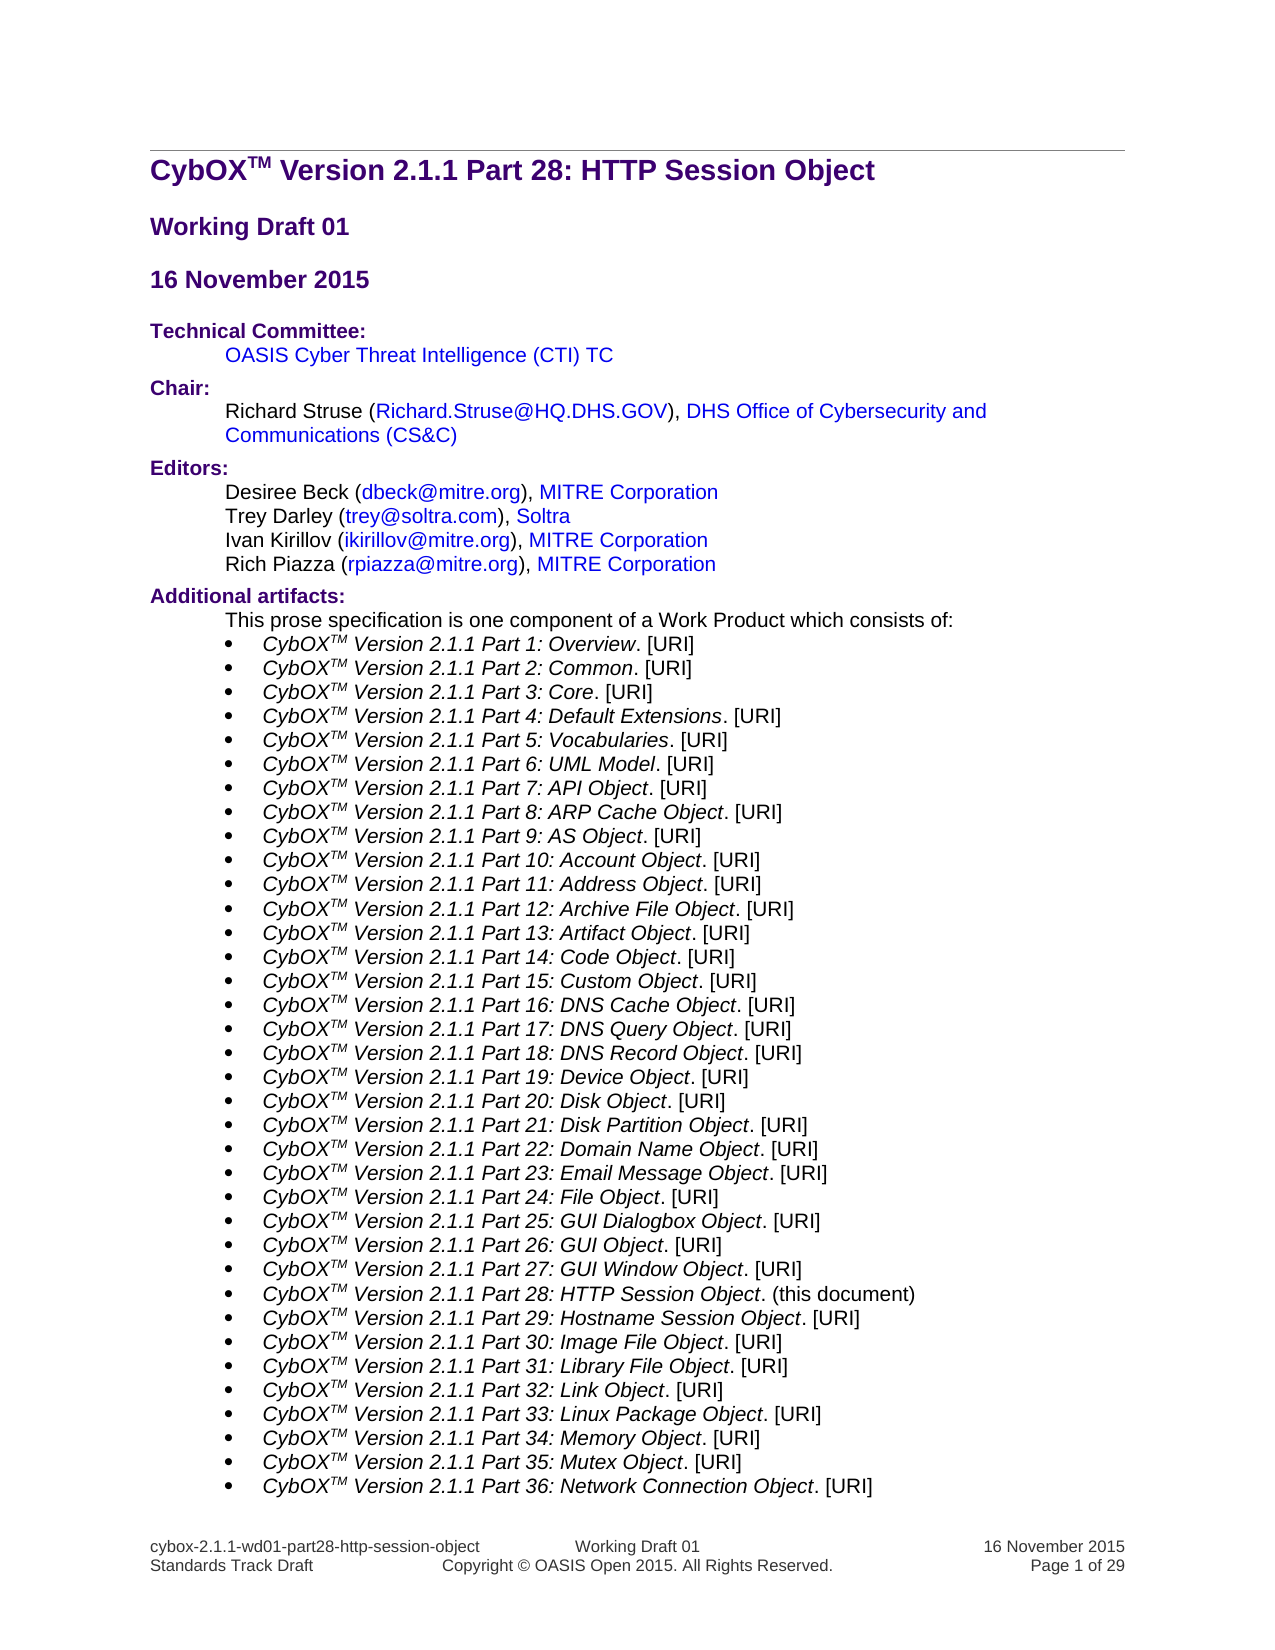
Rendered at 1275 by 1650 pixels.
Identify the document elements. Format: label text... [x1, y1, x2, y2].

list CybOXTM Version 2.1.1 Part 24: File Object. [URI] [225, 1185, 1125, 1209]
list CybOXTM Version 2.1.1 Part 14: Code Object. [URI] [225, 944, 1125, 968]
title OASIS Cyber Threat Intelligence (CTI) TC [225, 343, 1125, 367]
list CybOXTM Version 2.1.1 Part 29: Hostname Session Object. [URI] [225, 1305, 1125, 1329]
list CybOXTM Version 2.1.1 Part 34: Memory Object. [URI] [225, 1426, 1125, 1450]
list CybOXTM Version 2.1.1 Part 12: Archive File Object. [URI] [225, 896, 1125, 920]
list CybOXTM Version 2.1.1 Part 3: Core. [URI] [225, 680, 1125, 704]
title Technical Committee: [150, 319, 1125, 343]
title Chair: [150, 375, 1125, 399]
list CybOXTM Version 2.1.1 Part 36: Network Connection Object. [URI] [225, 1474, 1125, 1498]
subtitle 16 November 2015 [150, 262, 1125, 294]
list CybOXTM Version 2.1.1 Part 7: API Object. [URI] [225, 776, 1125, 800]
text Desiree Beck (dbeck@mitre.org), MITRE Corporation [225, 479, 1125, 503]
list CybOXTM Version 2.1.1 Part 8: ARP Cache Object. [URI] [225, 800, 1125, 824]
list CybOXTM Version 2.1.1 Part 32: Link Object. [URI] [225, 1378, 1125, 1402]
list CybOXTM Version 2.1.1 Part 35: Mutex Object. [URI] [225, 1450, 1125, 1474]
list CybOXTM Version 2.1.1 Part 17: DNS Query Object. [URI] [225, 1017, 1125, 1041]
text Richard Struse (Richard.Struse@HQ.DHS.GOV), DHS Office of Cybersecurity and Communications (CS&C) [225, 399, 1125, 447]
list CybOXTM Version 2.1.1 Part 20: Disk Object. [URI] [225, 1089, 1125, 1113]
list CybOXTM Version 2.1.1 Part 10: Account Object. [URI] [225, 848, 1125, 872]
list CybOXTM Version 2.1.1 Part 23: Email Message Object. [URI] [225, 1161, 1125, 1185]
text Trey Darley (trey@soltra.com), Soltra [225, 503, 1125, 527]
list CybOXTM Version 2.1.1 Part 21: Disk Partition Object. [URI] [225, 1113, 1125, 1137]
list CybOXTM Version 2.1.1 Part 22: Domain Name Object. [URI] [225, 1137, 1125, 1161]
list CybOXTM Version 2.1.1 Part 13: Artifact Object. [URI] [225, 920, 1125, 944]
title Editors: [150, 456, 1125, 479]
list CybOXTM Version 2.1.1 Part 25: GUI Dialogbox Object. [URI] [225, 1209, 1125, 1233]
list CybOXTM Version 2.1.1 Part 11: Address Object. [URI] [225, 872, 1125, 896]
list CybOXTM Version 2.1.1 Part 2: Common. [URI] [225, 656, 1125, 680]
text Ivan Kirillov (ikirillov@mitre.org), MITRE Corporation [225, 527, 1125, 551]
title Additional artifacts: [150, 584, 1125, 608]
list CybOXTM Version 2.1.1 Part 19: Device Object. [URI] [225, 1065, 1125, 1089]
text This prose specification is one component of a Work Product which consists of: [225, 608, 1125, 632]
list CybOXTM Version 2.1.1 Part 15: Custom Object. [URI] [225, 968, 1125, 993]
text Rich Piazza (rpiazza@mitre.org), MITRE Corporation [225, 551, 1125, 575]
list CybOXTM Version 2.1.1 Part 30: Image File Object. [URI] [225, 1329, 1125, 1353]
list CybOXTM Version 2.1.1 Part 27: GUI Window Object. [URI] [225, 1257, 1125, 1281]
list CybOXTM Version 2.1.1 Part 1: Overview. [URI] [225, 632, 1125, 656]
list CybOXTM Version 2.1.1 Part 31: Library File Object. [URI] [225, 1353, 1125, 1378]
list CybOXTM Version 2.1.1 Part 6: UML Model. [URI] [225, 752, 1125, 776]
list CybOXTM Version 2.1.1 Part 5: Vocabularies. [URI] [225, 728, 1125, 752]
list CybOXTM Version 2.1.1 Part 18: DNS Record Object. [URI] [225, 1041, 1125, 1065]
list CybOXTM Version 2.1.1 Part 28: HTTP Session Object. (this document) [225, 1281, 1125, 1305]
subtitle Working Draft 01 [150, 208, 1125, 240]
title CybOXTM Version 2.1.1 Part 28: HTTP Session Object [150, 151, 1125, 187]
list CybOXTM Version 2.1.1 Part 26: GUI Object. [URI] [225, 1233, 1125, 1257]
list CybOXTM Version 2.1.1 Part 16: DNS Cache Object. [URI] [225, 993, 1125, 1017]
list CybOXTM Version 2.1.1 Part 4: Default Extensions. [URI] [225, 704, 1125, 728]
list CybOXTM Version 2.1.1 Part 33: Linux Package Object. [URI] [225, 1402, 1125, 1426]
list CybOXTM Version 2.1.1 Part 9: AS Object. [URI] [225, 824, 1125, 848]
